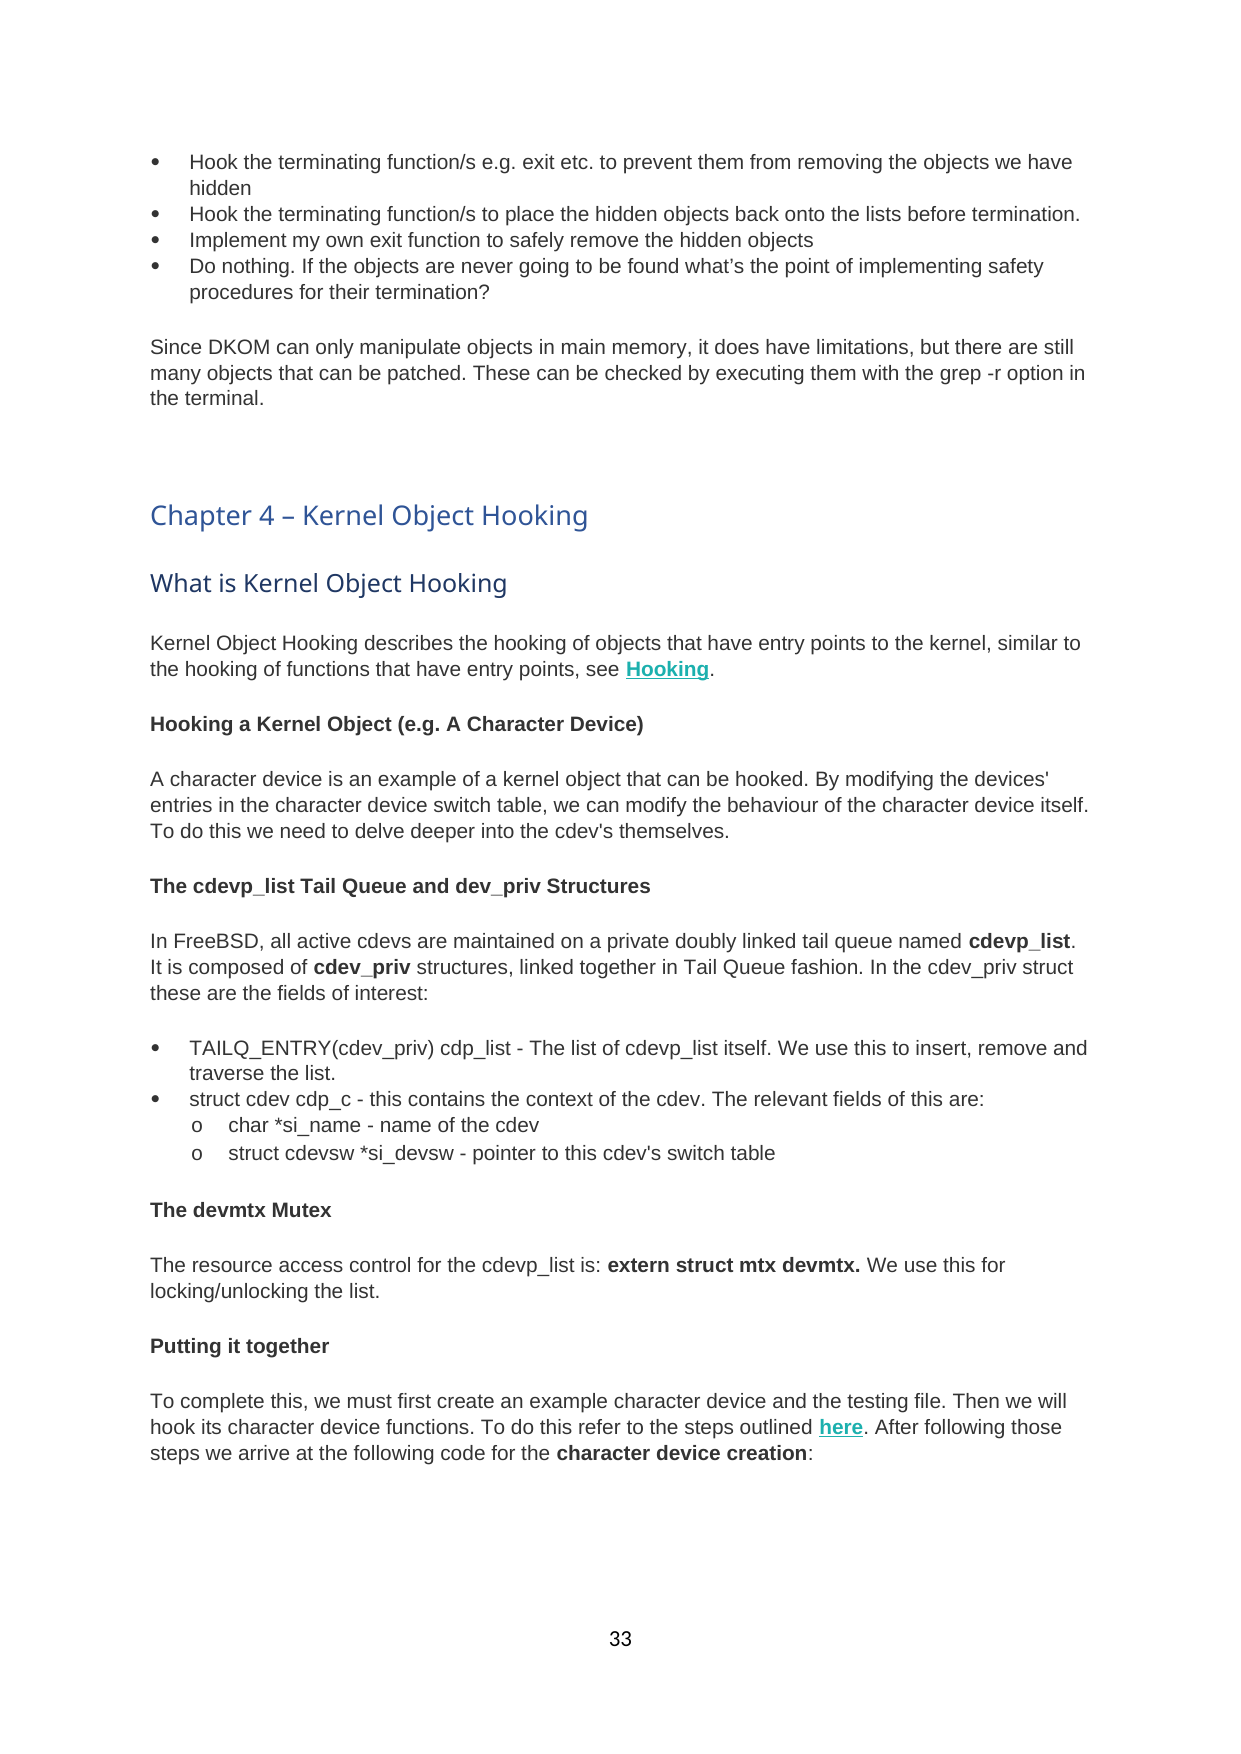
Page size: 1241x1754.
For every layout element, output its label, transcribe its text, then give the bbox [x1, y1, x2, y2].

text Hooking a Kernel Object (e.g. A Character Device) [150, 712, 1090, 736]
list Do nothing. If the objects are never going to be found what’s the point of implementing safety procedures for their termination? [152, 254, 1090, 303]
text In FreeBSD, all active cdevs are maintained on a private doubly linked tail queue named cdevp_list. It is composed of cdev_priv structures, linked together in Tail Queue fashion. In the cdev_priv struct these are the fields of interest: [150, 929, 1090, 1004]
text The resource access control for the cdevp_list is: extern struct mtx devmtx. We use this for locking/unlocking the list. [150, 1253, 1090, 1303]
text Putting it together [150, 1334, 1090, 1358]
subtitle What is Kernel Object Hooking [150, 565, 1090, 599]
text Since DKOM can only manipulate objects in main memory, it does have limitations, but there are still many objects that can be patched. These can be checked by executing them with the grep -r option in the terminal. [150, 334, 1090, 410]
text A character device is an example of a kernel object that can be hooked. By modifying the devices' entries in the character device switch table, we can modify the behaviour of the character device itself. To do this we need to delve deeper into the cdev's themselves. [150, 767, 1090, 843]
text Kernel Object Hooking describes the hooking of objects that have entry points to the kernel, similar to the hooking of functions that have entry points, see Hooking. [150, 631, 1090, 681]
list Hook the terminating function/s to place the hidden objects back onto the lists before termination. [152, 202, 1090, 226]
list TAILQ_ENTRY(cdev_priv) cdp_list - The list of cdevp_list itself. We use this to insert, remove and traverse the list. [152, 1035, 1090, 1085]
list char *si_name - name of the cdev [191, 1113, 1090, 1139]
text The cdevp_list Tail Queue and dev_priv Structures [150, 874, 1090, 898]
list struct cdev cdp_c - this contains the context of the cdev. The relevant fields of this are: [152, 1087, 1090, 1111]
list struct cdevsw *si_devsw - pointer to this cdev's switch table [191, 1141, 1090, 1167]
subtitle Chapter 4 – Kernel Object Hooking [150, 496, 1090, 533]
list Implement my own exit function to safely remove the hidden objects [152, 228, 1090, 252]
text To complete this, we must first create an example character device and the testing file. Then we will hook its character device functions. To do this refer to the steps outlined here. After following those steps we arrive at the following code for the character device creation: [150, 1389, 1090, 1464]
list Hook the terminating function/s e.g. exit etc. to prevent them from removing the objects we have hidden [152, 150, 1090, 200]
text The devmtx Mutex [150, 1198, 1090, 1222]
